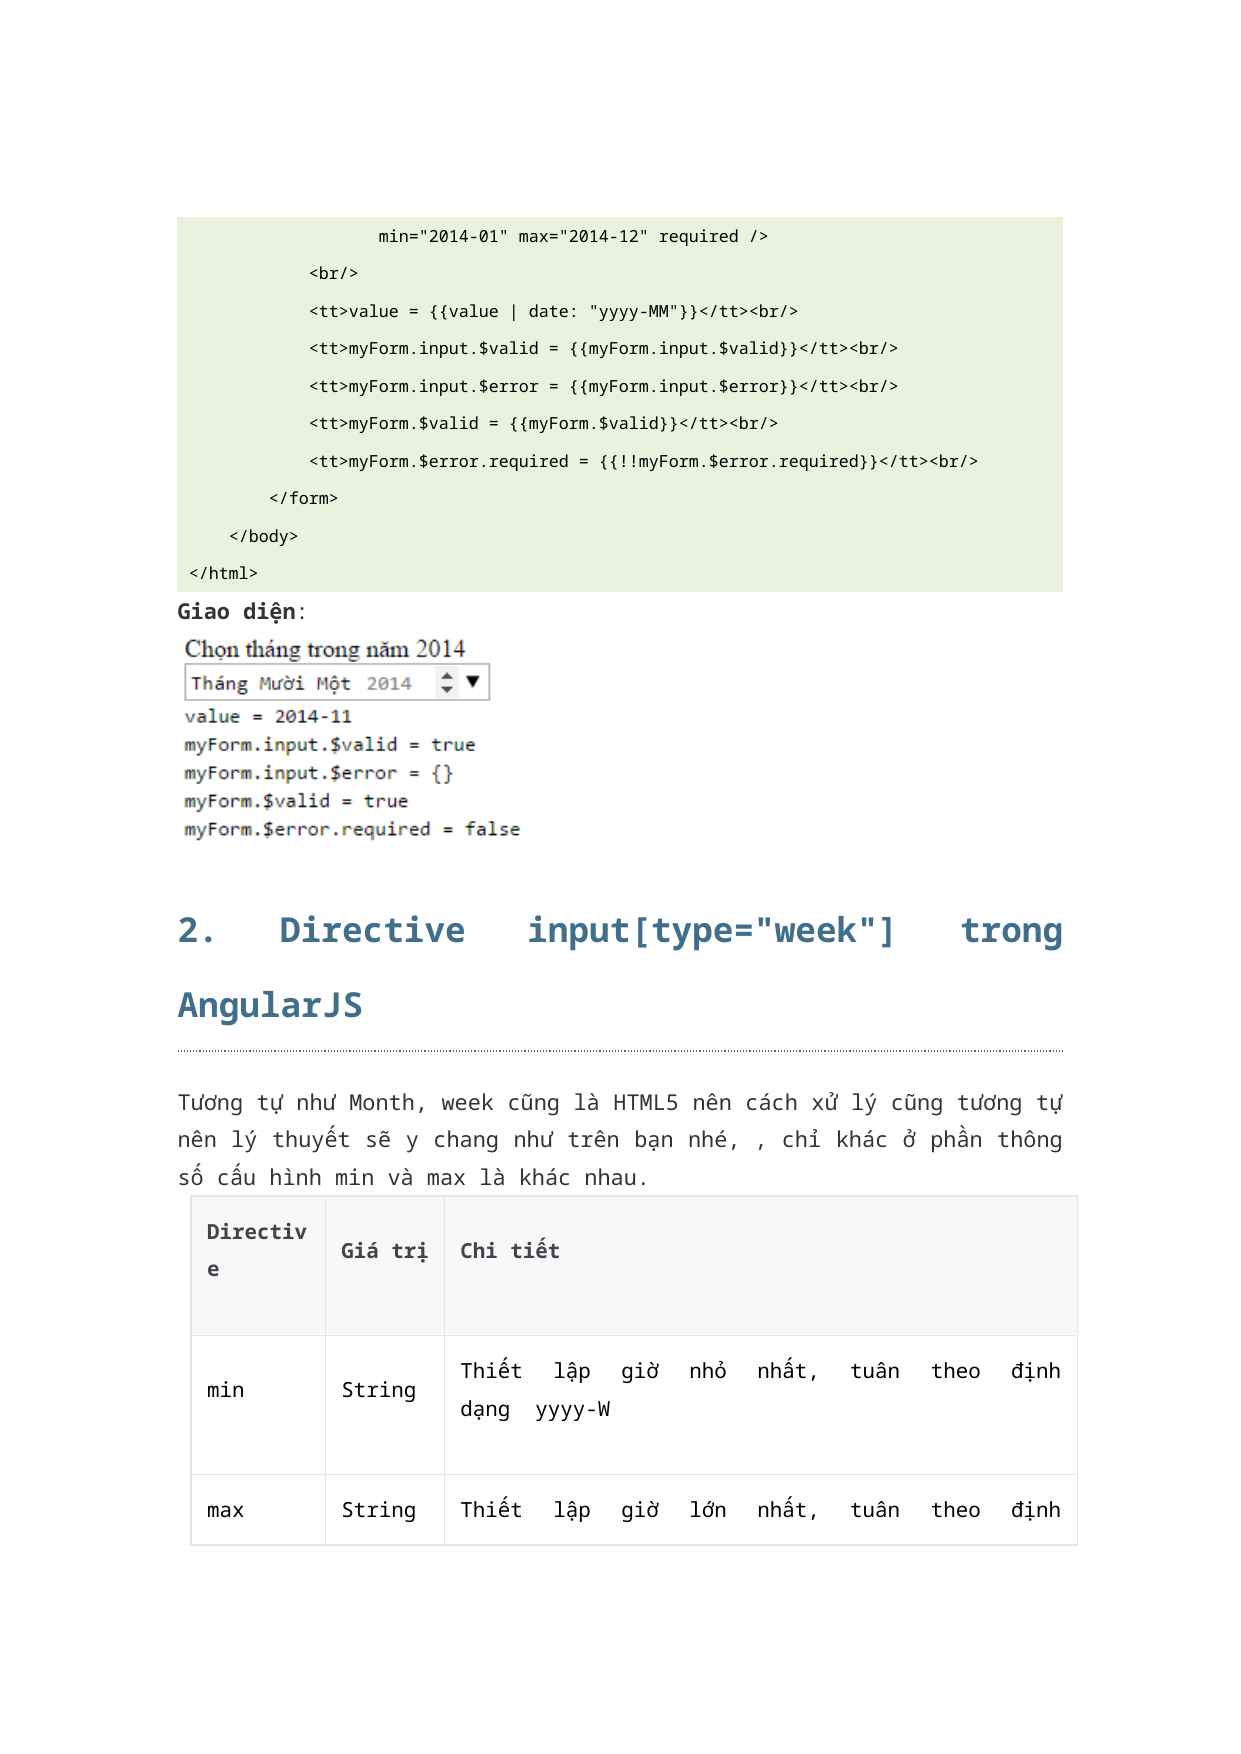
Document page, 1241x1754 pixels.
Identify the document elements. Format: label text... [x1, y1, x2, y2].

table_cell Thiết lập giờ nhỏ nhất, tuân theo định dạng yyyy-W [445, 1335, 1077, 1473]
table_cell String [326, 1475, 444, 1544]
text Giao diện: [177, 592, 1063, 629]
table_cell max [192, 1475, 325, 1544]
table_header Chi tiết [445, 1197, 1077, 1334]
table_cell Thiết lập giờ lớn nhất, tuân theo định dạng yyyy-W [445, 1474, 1077, 1544]
table_cell min [192, 1336, 325, 1473]
picture [177, 629, 539, 856]
text Tương tự như Month, week cũng là HTML5 nên cách xử lý cũng tương tự nên lý thuyết sẽ y chang như trên bạn nhé, , chỉ khác ở phần thông số cấu hình min và max là khác nhau. [177, 1083, 1063, 1195]
table_header Giá trị [326, 1197, 444, 1334]
text 2. Directive input[type="week"] trong AngularJS [177, 892, 1063, 1052]
table_cell String [326, 1336, 444, 1473]
table_header Directive [192, 1197, 325, 1334]
